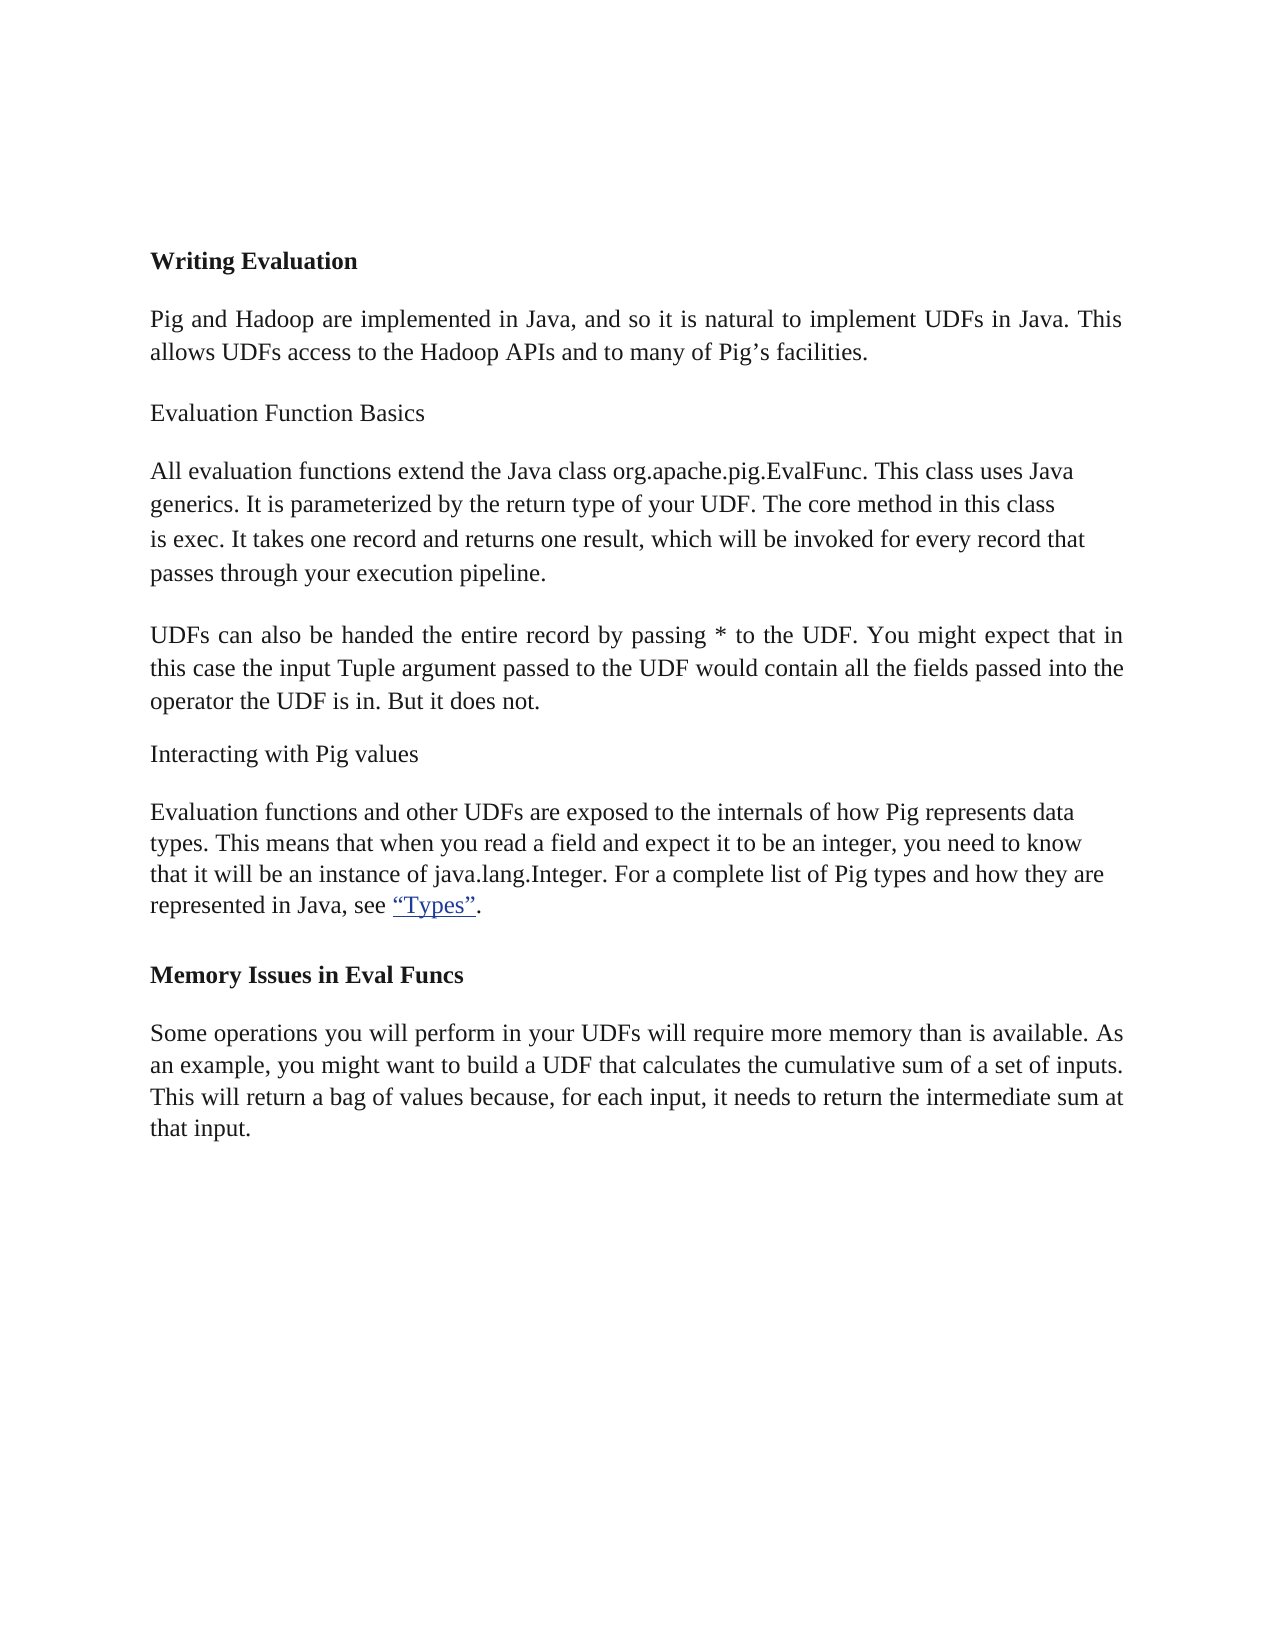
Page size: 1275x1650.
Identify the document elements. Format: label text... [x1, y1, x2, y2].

text Some operations you will perform in your UDFs will require more memory than is available. As an example, you might want to build a UDF that calculates the cumulative sum of a set of inputs. This will return a bag of values because, for each input, it needs to return the intermediate sum at that input. [150, 1018, 1125, 1142]
subtitle Memory Issues in Eval Funcs [150, 960, 1275, 989]
text Evaluation Function Basics [150, 398, 1275, 427]
text Interacting with Pig values [150, 739, 1275, 768]
subtitle Writing Evaluation [150, 246, 1275, 274]
text is exec. It takes one record and returns one result, which will be invoked for every record that passes through your execution pipeline. [150, 524, 1091, 587]
text Evaluation functions and other UDFs are exposed to the internals of how Pig represents data types. This means that when you read a field and expect it to be an integer, you need to know that it will be an instance of java.lang.Integer. For a complete list of Pig types and how they are represented in Java, see “Types”. [150, 797, 1114, 919]
text UDFs can also be handed the entire record by passing * to the UDF. You might expect that in this case the input Tuple argument passed to the UDF would contain all the fields passed into the operator the UDF is in. But it does not. [150, 620, 1125, 715]
text All evaluation functions extend the Java class org.apache.pig.EvalFunc. This class uses Java generics. It is parameterized by the return type of your UDF. The core method in this class [150, 456, 1114, 518]
text Pig and Hadoop are implemented in Java, and so it is natural to implement UDFs in Java. This allows UDFs access to the Hadoop APIs and to many of Pig’s facilities. [150, 304, 1124, 365]
